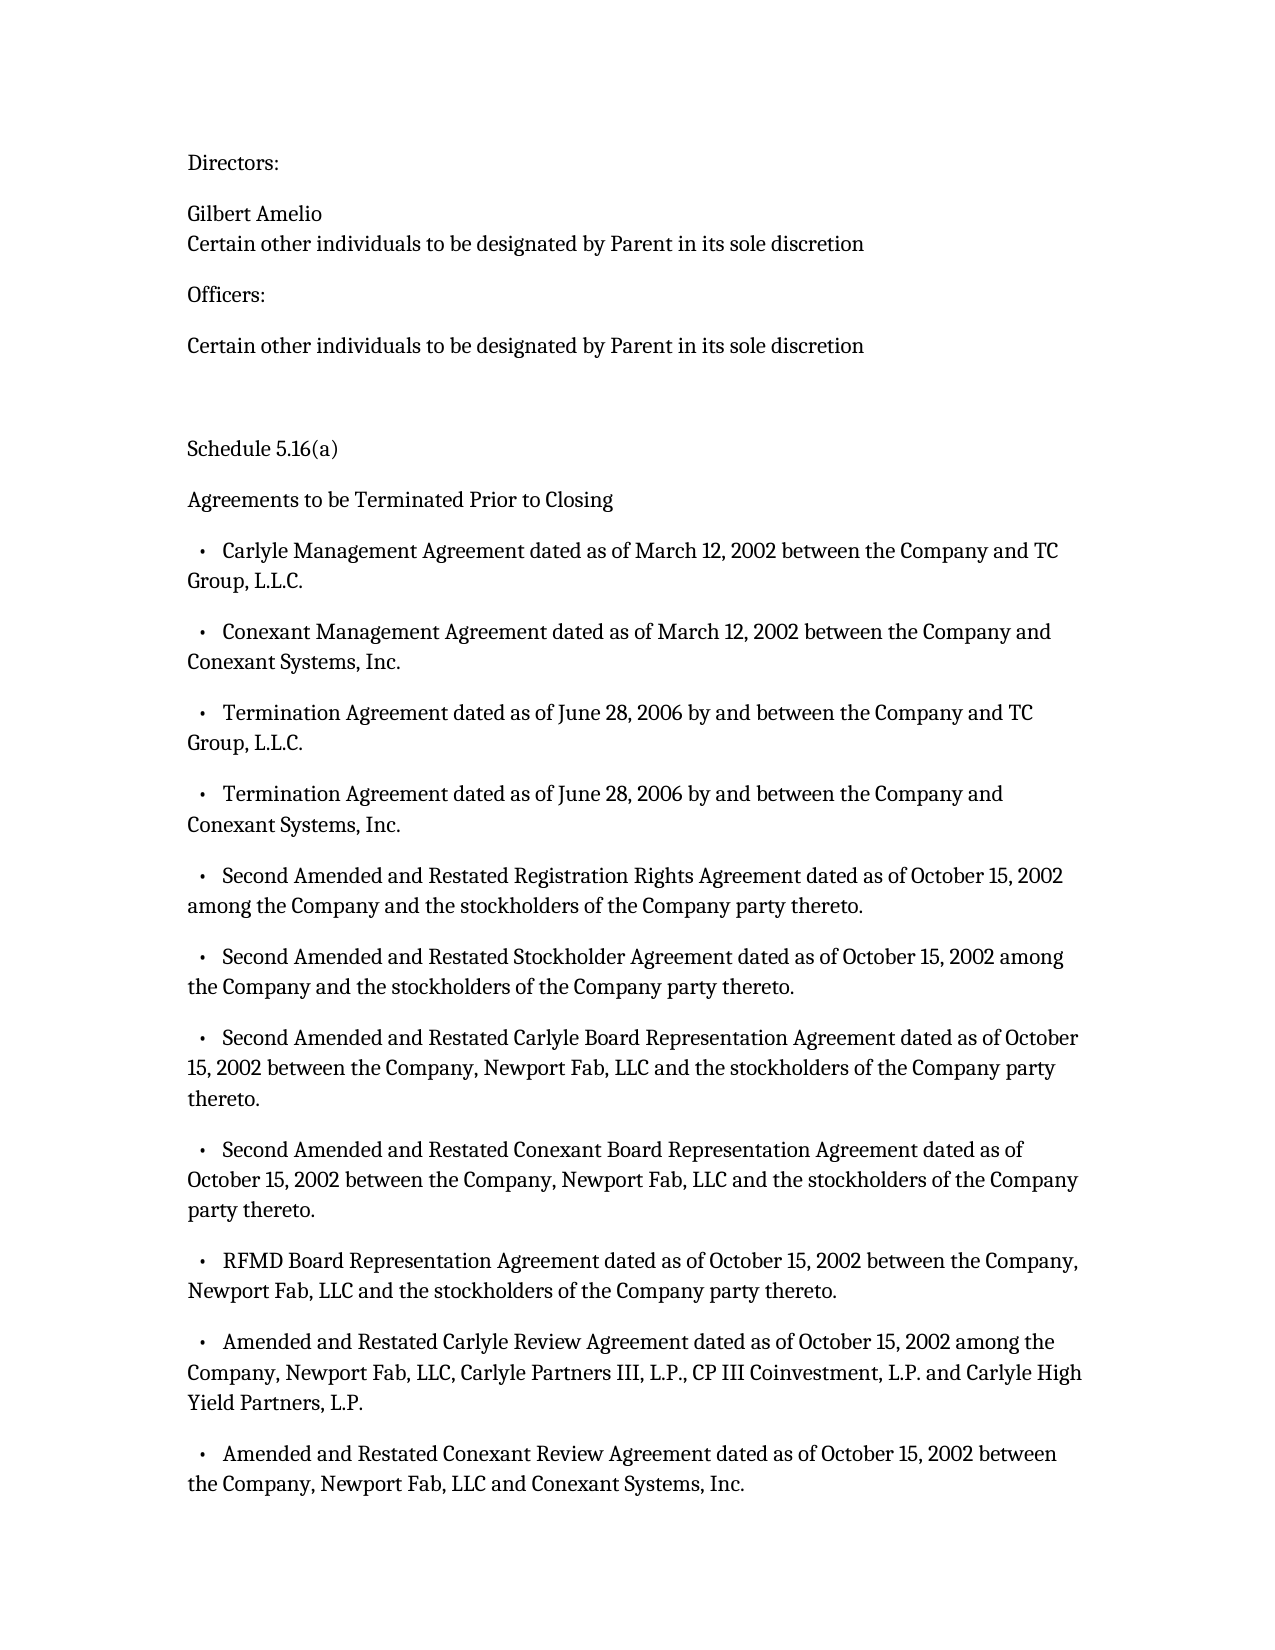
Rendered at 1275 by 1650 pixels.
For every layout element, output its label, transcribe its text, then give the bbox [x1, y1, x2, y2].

text Certain other individuals to be designated by Parent in its sole discretion [187, 333, 1087, 360]
text • RFMD Board Representation Agreement dated as of October 15, 2002 between the Company, Newport Fab, LLC and the stockholders of the Company party thereto. [187, 1248, 1087, 1304]
text • Second Amended and Restated Stockholder Agreement dated as of October 15, 2002 among the Company and the stockholders of the Company party thereto. [187, 944, 1087, 1000]
text • Second Amended and Restated Carlyle Board Representation Agreement dated as of October 15, 2002 between the Company, Newport Fab, LLC and the stockholders of the Company party thereto. [187, 1025, 1087, 1112]
text • Second Amended and Restated Conexant Board Representation Agreement dated as of October 15, 2002 between the Company, Newport Fab, LLC and the stockholders of the Company party thereto. [187, 1136, 1087, 1223]
text • Second Amended and Restated Registration Rights Agreement dated as of October 15, 2002 among the Company and the stockholders of the Company party thereto. [187, 862, 1087, 919]
text Officers: [187, 282, 1087, 309]
text • Amended and Restated Carlyle Review Agreement dated as of October 15, 2002 among the Company, Newport Fab, LLC, Carlyle Partners III, L.P., CP III Coinvestment, L.P. and Carlyle High Yield Partners, L.P. [187, 1329, 1087, 1416]
text • Amended and Restated Conexant Review Agreement dated as of October 15, 2002 between the Company, Newport Fab, LLC and Conexant Systems, Inc. [187, 1441, 1087, 1497]
text Agreements to be Terminated Prior to Closing [187, 486, 1087, 513]
text Directors: [187, 150, 1087, 176]
text • Conexant Management Agreement dated as of March 12, 2002 between the Company and Conexant Systems, Inc. [187, 619, 1087, 675]
text Schedule 5.16(a) [187, 435, 1087, 462]
text • Termination Agreement dated as of June 28, 2006 by and between the Company and Conexant Systems, Inc. [187, 781, 1087, 838]
text • Termination Agreement dated as of June 28, 2006 by and between the Company and TC Group, L.L.C. [187, 700, 1087, 757]
text Gilbert Amelio Certain other individuals to be designated by Parent in its sole discretion [187, 201, 1087, 258]
text • Carlyle Management Agreement dated as of March 12, 2002 between the Company and TC Group, L.L.C. [187, 537, 1087, 594]
